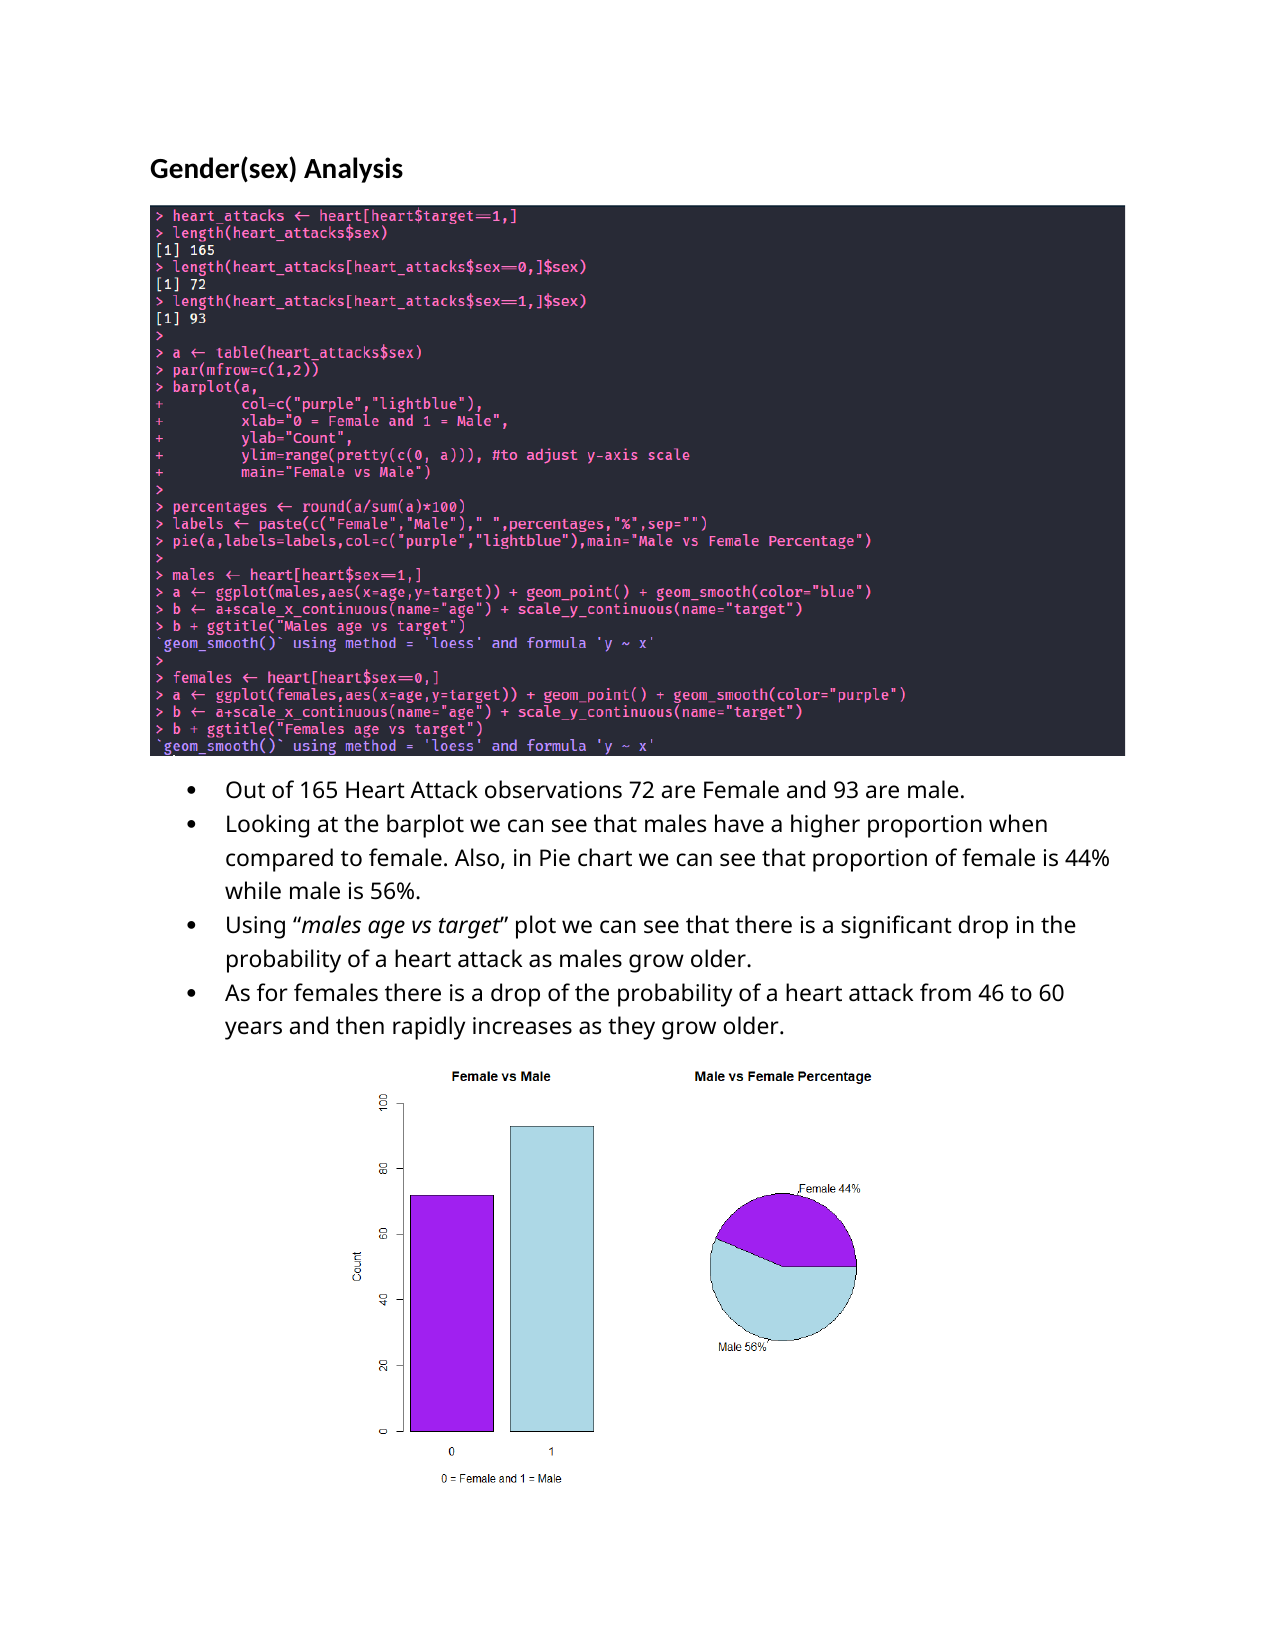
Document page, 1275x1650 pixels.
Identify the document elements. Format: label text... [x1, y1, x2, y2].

list Using “males age vs target” plot we can see that there is a significant drop in the probability of a heart attack as males grow older. [187, 909, 1125, 974]
list Out of 165 Heart Attack observations 72 are Female and 93 are male. [187, 774, 1125, 805]
list Looking at the barplot we can see that males have a higher proportion when compared to female. Also, in Pie chart we can see that proportion of female is 44% while male is 56%. [187, 808, 1125, 906]
picture [348, 1048, 908, 1496]
text Gender(sex) Analysis [150, 150, 1125, 186]
picture [150, 205, 1125, 756]
list As for females there is a drop of the probability of a heart attack from 46 to 60 years and then rapidly increases as they grow older. [187, 976, 1125, 1041]
